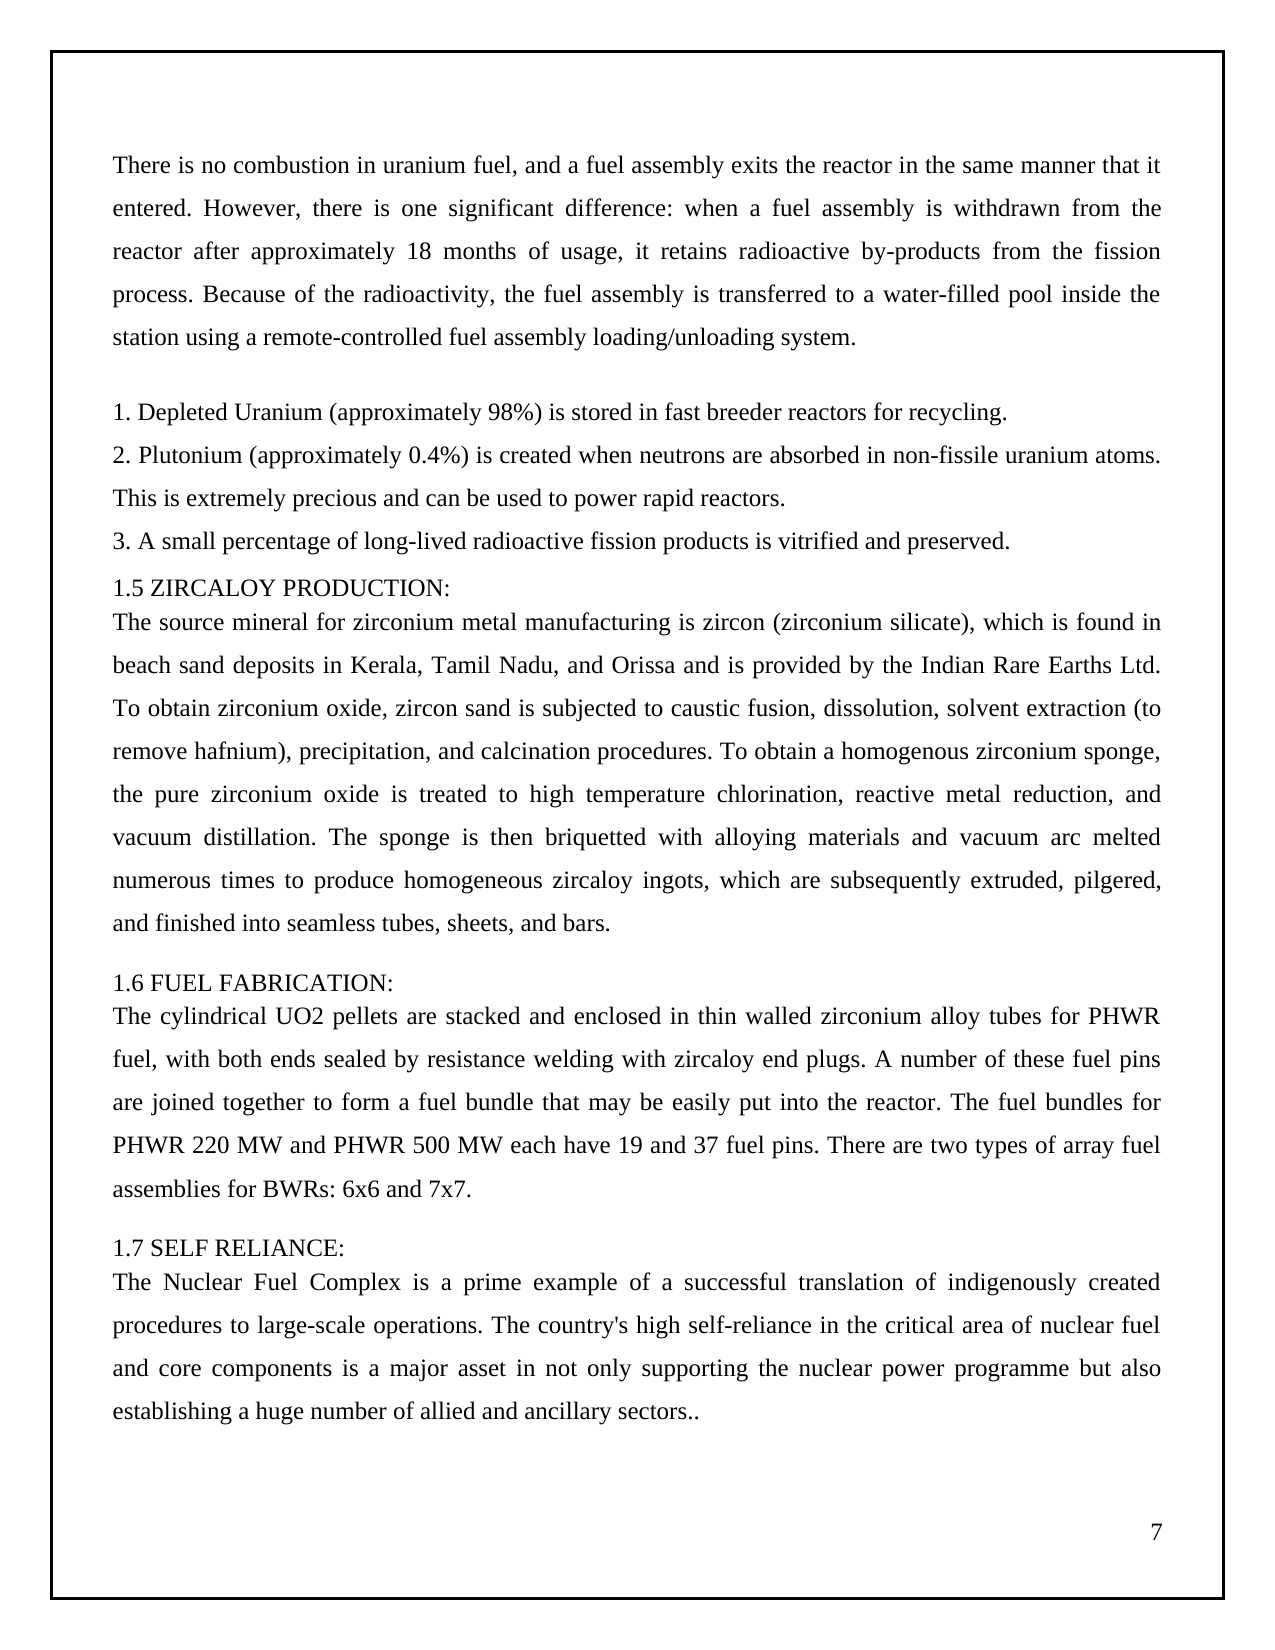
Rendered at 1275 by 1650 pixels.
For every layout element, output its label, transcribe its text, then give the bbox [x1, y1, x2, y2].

text The source mineral for zirconium metal manufacturing is zircon (zirconium silicate), which is found in beach sand deposits in Kerala, Tamil Nadu, and Orissa and is provided by the Indian Rare Earths Ltd. To obtain zirconium oxide, zircon sand is subjected to caustic fusion, dissolution, solvent extraction (to remove hafnium), precipitation, and calcination procedures. To obtain a homogenous zirconium sponge, the pure zirconium oxide is treated to high temperature chlorination, reactive metal reduction, and vacuum distillation. The sponge is then briquetted with alloying materials and vacuum arc melted numerous times to produce homogeneous zircaloy ingots, which are subsequently extruded, pilgered, and finished into seamless tubes, sheets, and bars. [112, 607, 1162, 937]
text The Nuclear Fuel Complex is a prime example of a successful translation of indigenously created procedures to large-scale operations. The country's high self-reliance in the critical area of nuclear fuel and core components is a major asset in not only supporting the nuclear power programme but also establishing a huge number of allied and ancillary sectors.. [112, 1267, 1162, 1425]
text 2. Plutonium (approximately 0.4%) is created when neutrons are absorbed in non-fissile uranium atoms. This is extremely precious and can be used to power rapid reactors. [112, 440, 1162, 512]
text 1. Depleted Uranium (approximately 98%) is stored in fast breeder reactors for recycling. [112, 397, 1162, 426]
subtitle 1.7 SELF RELIANCE: [112, 1233, 1162, 1262]
text The cylindrical UO2 pellets are stacked and enclosed in thin walled zirconium alloy tubes for PHWR fuel, with both ends sealed by resistance welding with zircaloy end plugs. A number of these fuel pins are joined together to form a fuel bundle that may be easily put into the reactor. The fuel bundles for PHWR 220 MW and PHWR 500 MW each have 19 and 37 fuel pins. There are two types of array fuel assemblies for BWRs: 6x6 and 7x7. [112, 1001, 1162, 1202]
text There is no combustion in uranium fuel, and a fuel assembly exits the reactor in the same manner that it entered. However, there is one significant difference: when a fuel assembly is withdrawn from the reactor after approximately 18 months of usage, it retains radioactive by-products from the fission process. Because of the radioactivity, the fuel assembly is transferred to a water-filled pool inside the station using a remote-controlled fuel assembly loading/unloading system. [112, 150, 1162, 351]
text 3. A small percentage of long-lived radioactive fission products is vitrified and preserved. [112, 526, 1162, 555]
subtitle 1.5 ZIRCALOY PRODUCTION: [112, 573, 1162, 602]
subtitle 1.6 FUEL FABRICATION: [112, 968, 1162, 997]
